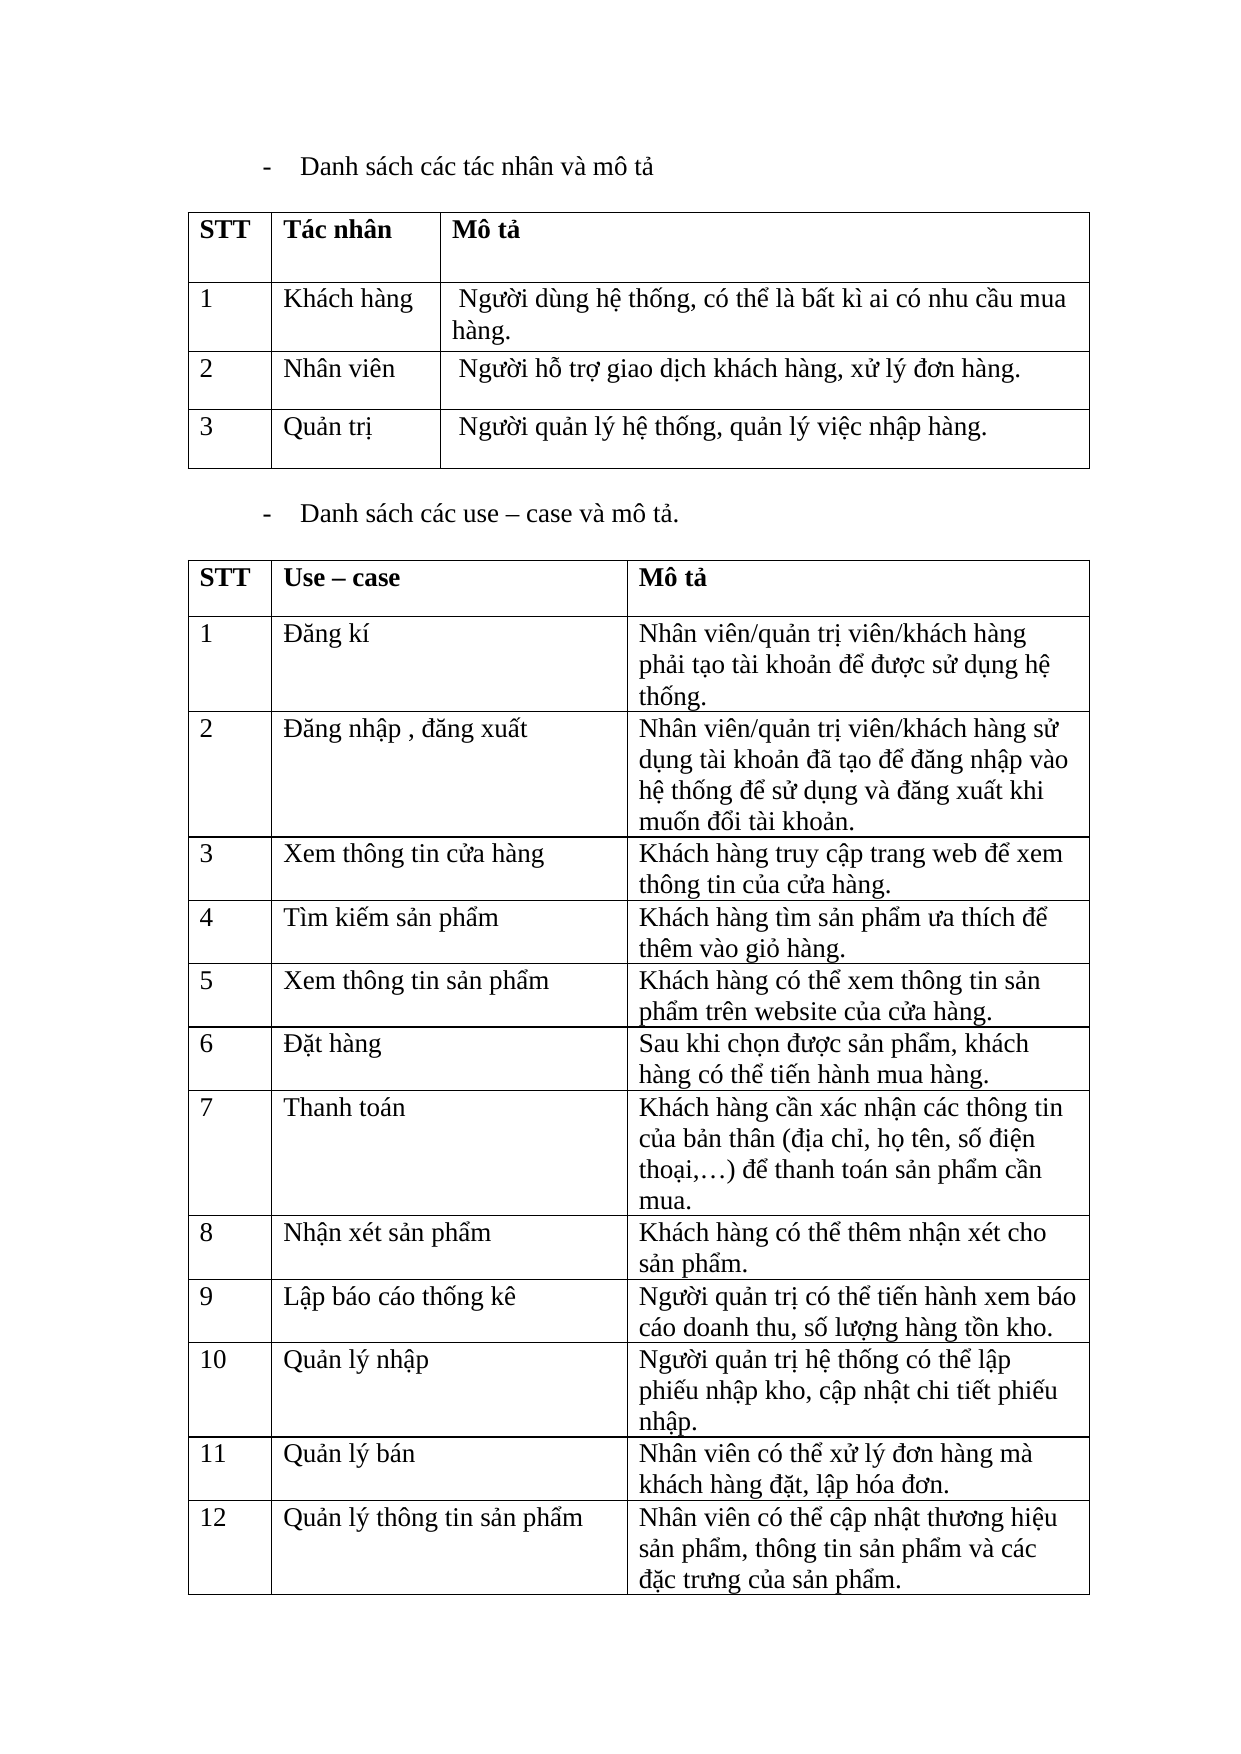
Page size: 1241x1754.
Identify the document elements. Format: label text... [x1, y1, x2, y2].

table_cell 2 [189, 352, 271, 409]
table_cell Nhân viên/quản trị viên/khách hàng sử dụng tài khoản đã tạo để đăng nhập vào hệ thống để sử dụng và đăng xuất khi muốn đổi tài khoản. [628, 712, 1089, 836]
table_header Tác nhân [272, 213, 440, 282]
table_cell 9 [189, 1280, 271, 1342]
table_cell Lập báo cáo thống kê [272, 1280, 627, 1342]
list Danh sách các tác nhân và mô tả [262, 150, 1090, 181]
table_cell Người dùng hệ thống, có thể là bất kì ai có nhu cầu mua hàng. [441, 283, 1089, 351]
table_cell 3 [189, 838, 271, 900]
table_cell Đăng kí [272, 617, 627, 711]
table_cell Quản trị [272, 410, 440, 468]
table_cell Sau khi chọn được sản phẩm, khách hàng có thể tiến hành mua hàng. [628, 1028, 1089, 1090]
table_cell Nhân viên có thể cập nhật thương hiệu sản phẩm, thông tin sản phẩm và các đặc trưng của sản phẩm. [628, 1501, 1089, 1594]
table_cell Khách hàng có thể thêm nhận xét cho sản phẩm. [628, 1216, 1089, 1279]
table_cell 12 [189, 1501, 271, 1594]
table_cell Khách hàng truy cập trang web để xem thông tin của cửa hàng. [628, 838, 1089, 900]
table_cell Quản lý nhập [272, 1343, 627, 1436]
table_header STT [189, 213, 271, 282]
table_cell Thanh toán [272, 1091, 627, 1215]
table_cell 2 [189, 712, 271, 836]
table_cell Nhận xét sản phẩm [272, 1216, 627, 1279]
table_cell 8 [189, 1216, 271, 1279]
table_cell Nhân viên có thể xử lý đơn hàng mà khách hàng đặt, lập hóa đơn. [628, 1438, 1089, 1500]
table_cell Khách hàng [272, 283, 440, 351]
table_cell Nhân viên/quản trị viên/khách hàng phải tạo tài khoản để được sử dụng hệ thống. [628, 617, 1089, 711]
table_cell 11 [189, 1438, 271, 1500]
table_header Mô tả [628, 561, 1089, 616]
table_cell Tìm kiếm sản phẩm [272, 901, 627, 963]
table_cell Khách hàng cần xác nhận các thông tin của bản thân (địa chỉ, họ tên, số điện thoại,…) để thanh toán sản phẩm cần mua. [628, 1091, 1089, 1215]
table_cell Xem thông tin cửa hàng [272, 838, 627, 900]
table_header STT [189, 561, 271, 616]
table_cell 3 [189, 410, 271, 468]
table_cell Khách hàng tìm sản phẩm ưa thích để thêm vào giỏ hàng. [628, 901, 1089, 963]
table_cell Quản lý bán [272, 1438, 627, 1500]
table_cell 6 [189, 1028, 271, 1090]
table_cell Quản lý thông tin sản phẩm [272, 1501, 627, 1594]
table_cell 5 [189, 964, 271, 1026]
table_cell 10 [189, 1343, 271, 1436]
table_cell Người hỗ trợ giao dịch khách hàng, xử lý đơn hàng. [441, 352, 1089, 409]
table_cell Người quản trị hệ thống có thể lập phiếu nhập kho, cập nhật chi tiết phiếu nhập. [628, 1343, 1089, 1436]
table_header Use – case [272, 561, 627, 616]
table_cell 1 [189, 617, 271, 711]
list Danh sách các use – case và mô tả. [262, 497, 1090, 529]
table_header Mô tả [441, 213, 1089, 282]
table_cell 1 [189, 283, 271, 351]
table_cell 4 [189, 901, 271, 963]
table_cell Đăng nhập , đăng xuất [272, 712, 627, 836]
table_cell Nhân viên [272, 352, 440, 409]
table_cell 7 [189, 1091, 271, 1215]
table_cell Người quản lý hệ thống, quản lý việc nhập hàng. [441, 410, 1089, 468]
table_cell Đặt hàng [272, 1028, 627, 1090]
table_cell Xem thông tin sản phẩm [272, 964, 627, 1026]
table_cell Khách hàng có thể xem thông tin sản phẩm trên website của cửa hàng. [628, 964, 1089, 1026]
table_cell Người quản trị có thể tiến hành xem báo cáo doanh thu, số lượng hàng tồn kho. [628, 1280, 1089, 1342]
